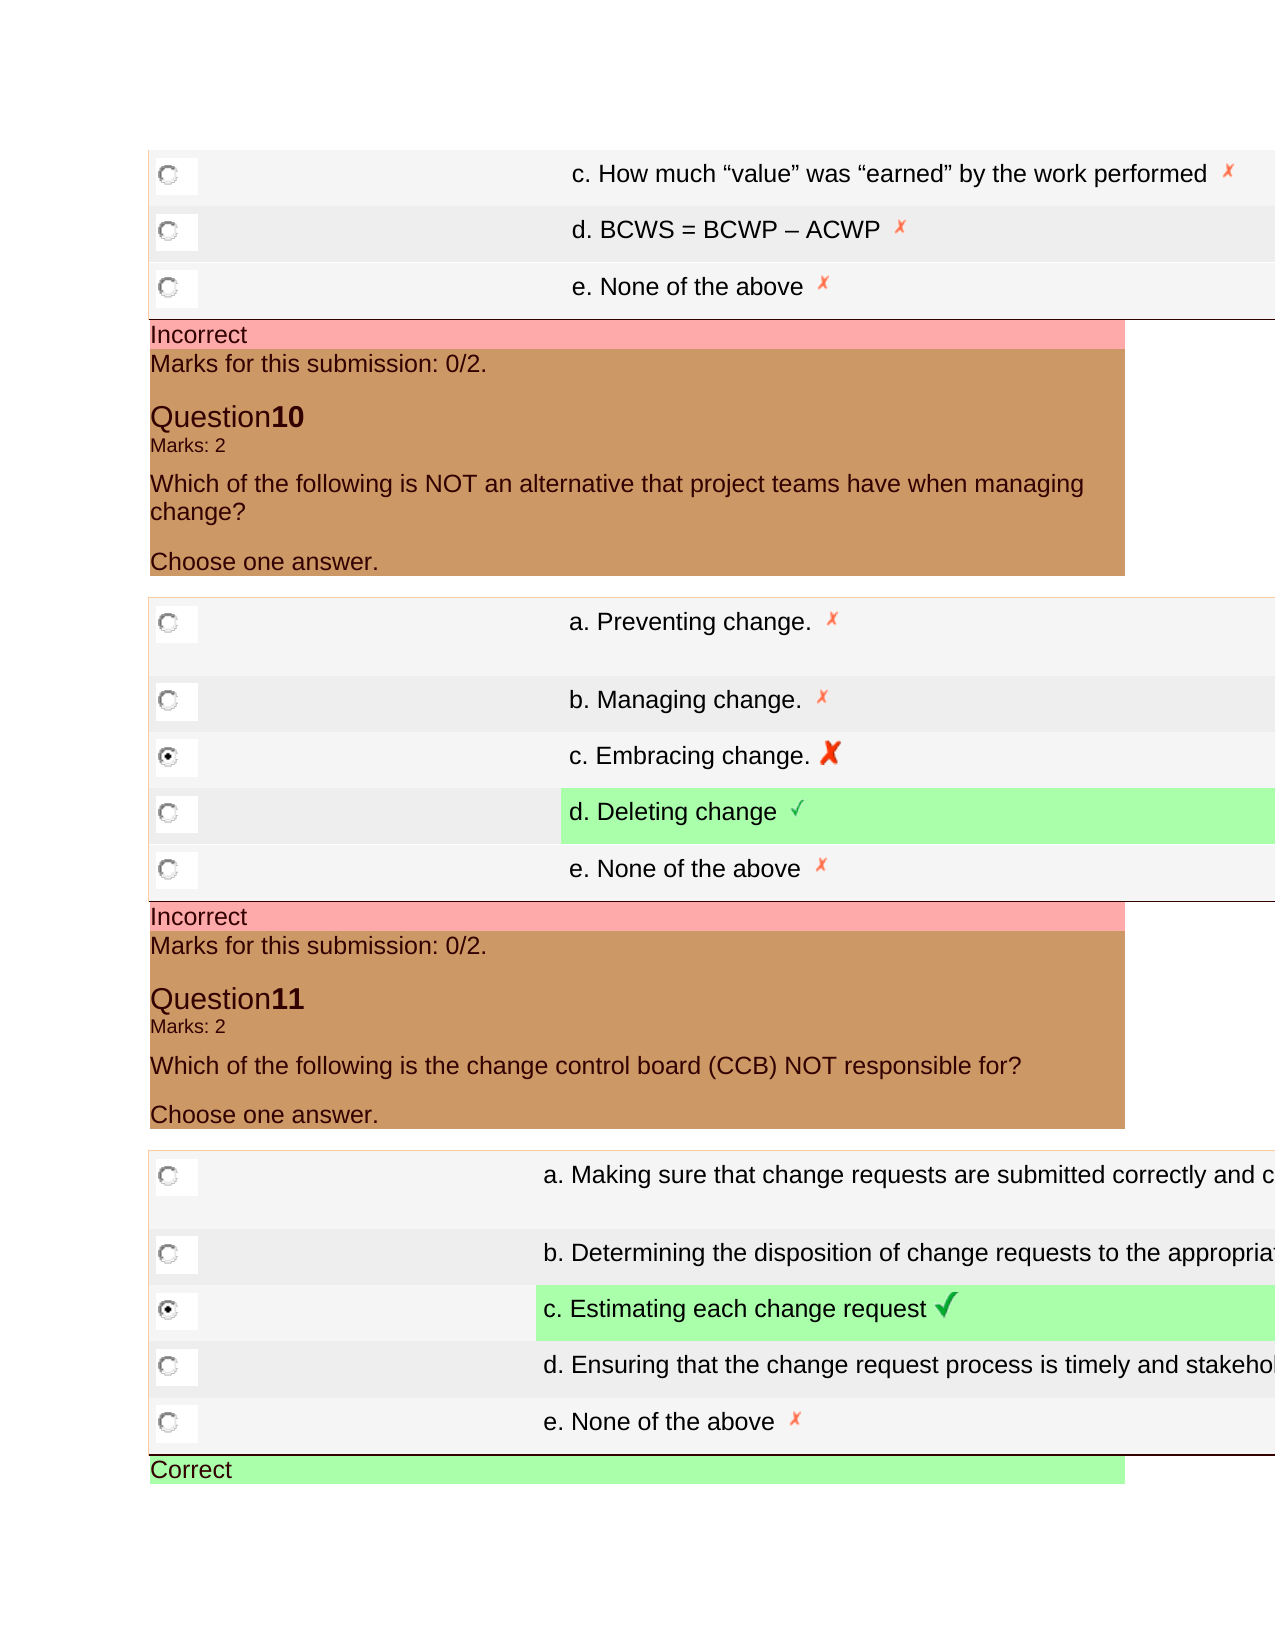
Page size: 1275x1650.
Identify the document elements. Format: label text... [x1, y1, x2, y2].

table_cell [149, 788, 561, 844]
table_cell c. How much “value” was “earned” by the work performed [564, 150, 1275, 206]
table_header a. Preventing change. [561, 598, 1275, 676]
picture [933, 1292, 959, 1318]
table_cell d. Ensuring that the change request process is timely and stakeholder friendly [536, 1341, 1275, 1398]
text Question10 [150, 399, 1125, 433]
text Which of the following is the change control board (CCB) NOT responsible for? [150, 1051, 1125, 1079]
picture [782, 1405, 808, 1431]
picture [887, 213, 913, 239]
text Incorrect [150, 320, 1125, 349]
picture [810, 270, 836, 295]
table_cell e. None of the above [561, 845, 1275, 901]
text Marks for this submission: 0/2. [150, 931, 1125, 960]
table_cell d. BCWS = BCWP – ACWP [564, 206, 1275, 262]
table_header a. Making sure that change requests are submitted correctly and completely [536, 1151, 1275, 1229]
picture [819, 605, 844, 631]
picture [1215, 157, 1241, 183]
text Which of the following is NOT an alternative that project teams have when managing change? [150, 469, 1125, 526]
text Marks for this submission: 0/2. [150, 349, 1125, 378]
text Choose one answer. [150, 1100, 1125, 1129]
table_cell e. None of the above [536, 1398, 1275, 1454]
table_cell [149, 676, 561, 732]
table_cell [149, 206, 564, 262]
text Marks: 2 [150, 1015, 1125, 1038]
table_header [149, 1151, 536, 1229]
table_cell b. Determining the disposition of change requests to the appropriate state [536, 1229, 1275, 1285]
table_cell c. Estimating each change request [536, 1285, 1275, 1341]
picture [784, 795, 810, 821]
picture [808, 852, 833, 877]
text Correct [150, 1456, 1125, 1484]
table_cell [149, 263, 564, 319]
picture [809, 683, 835, 709]
table_cell [149, 845, 561, 901]
table_cell [149, 1285, 536, 1341]
picture [817, 739, 843, 765]
table_cell b. Managing change. [561, 676, 1275, 732]
table_cell e. None of the above [564, 263, 1275, 319]
table_cell d. Deleting change [561, 788, 1275, 844]
table_cell [149, 1398, 536, 1454]
text Incorrect [150, 902, 1125, 931]
table_header [149, 598, 561, 676]
text Choose one answer. [150, 547, 1125, 576]
table_cell [149, 732, 561, 788]
table_cell c. Embracing change. [561, 732, 1275, 788]
text Question11 [150, 981, 1125, 1015]
table_cell [149, 150, 564, 206]
table_cell [149, 1341, 536, 1398]
text Marks: 2 [150, 433, 1125, 456]
table_cell [149, 1229, 536, 1285]
